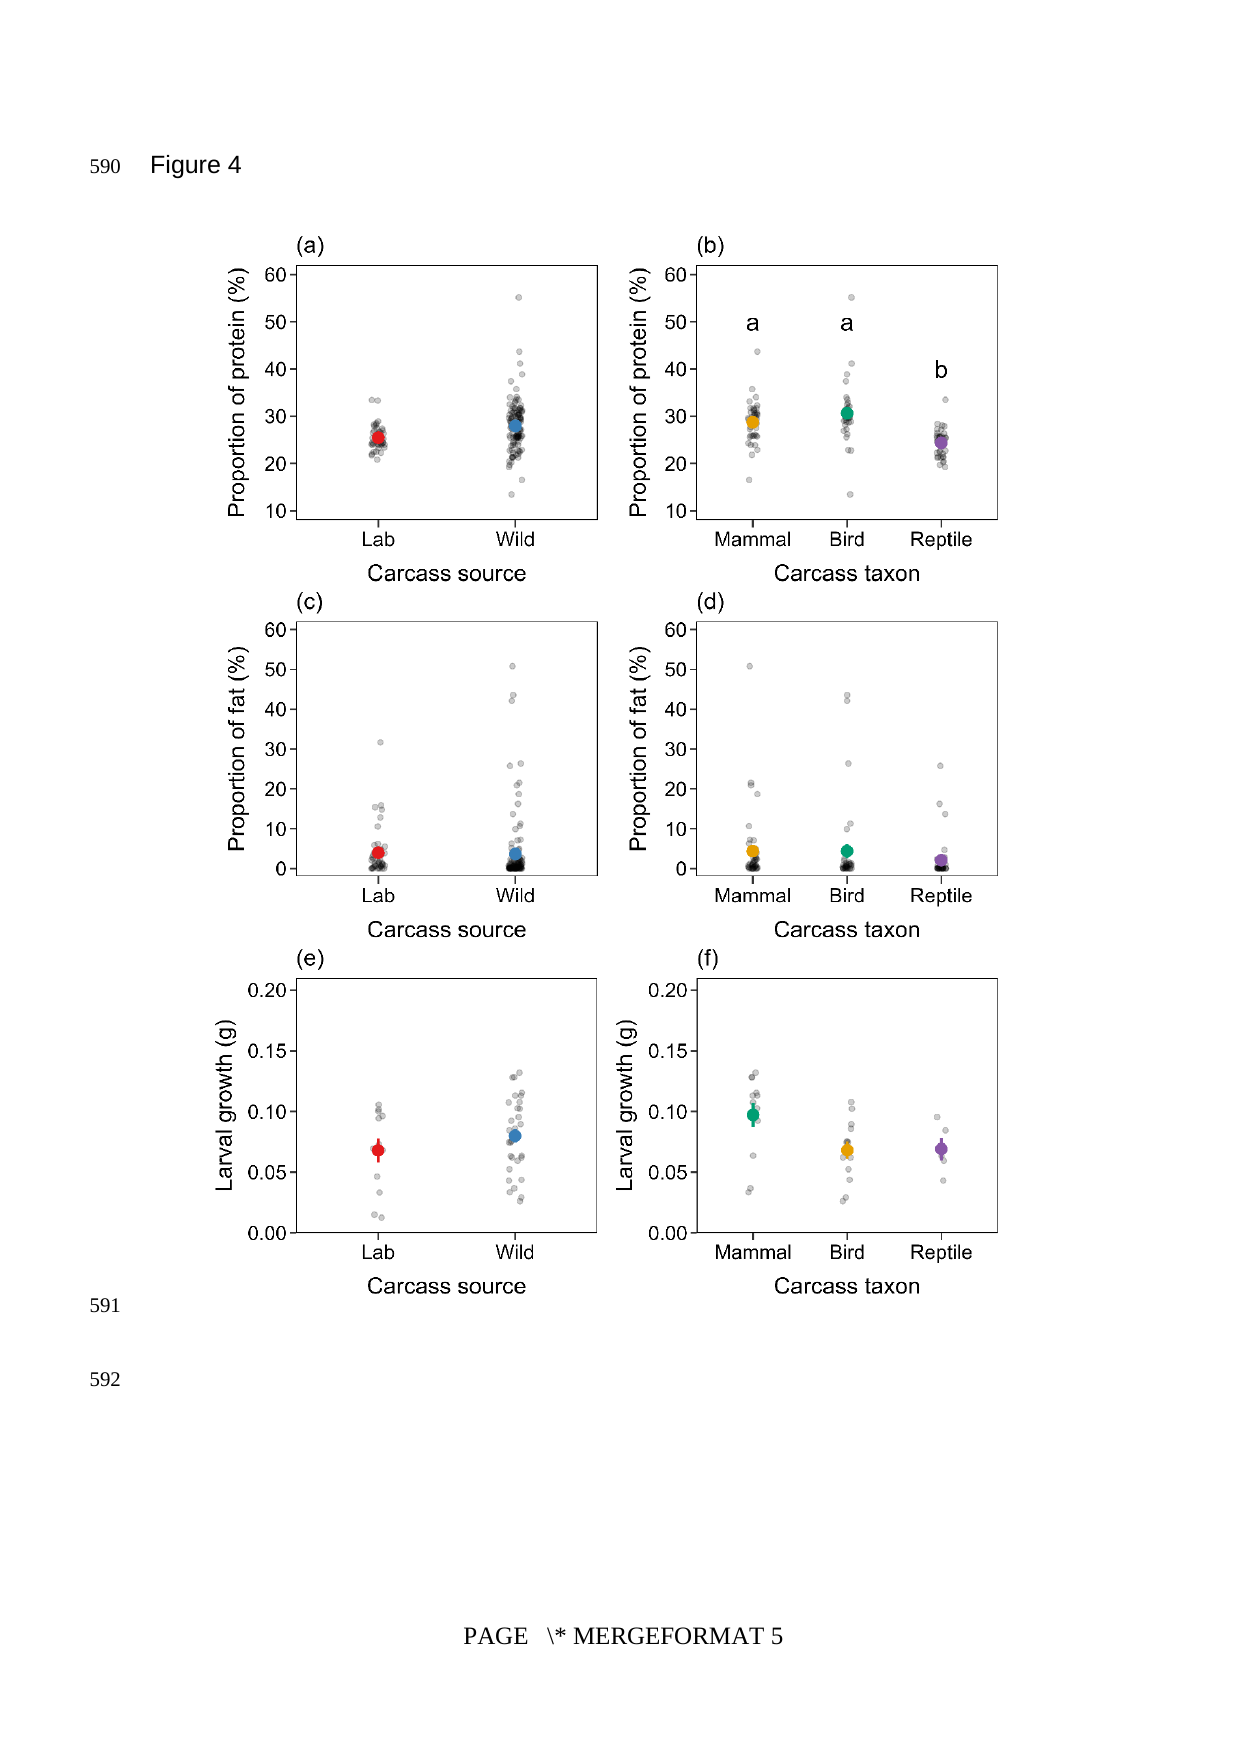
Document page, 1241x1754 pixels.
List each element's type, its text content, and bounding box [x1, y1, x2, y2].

text Figure 4 [150, 150, 1090, 179]
picture [207, 228, 1034, 1313]
